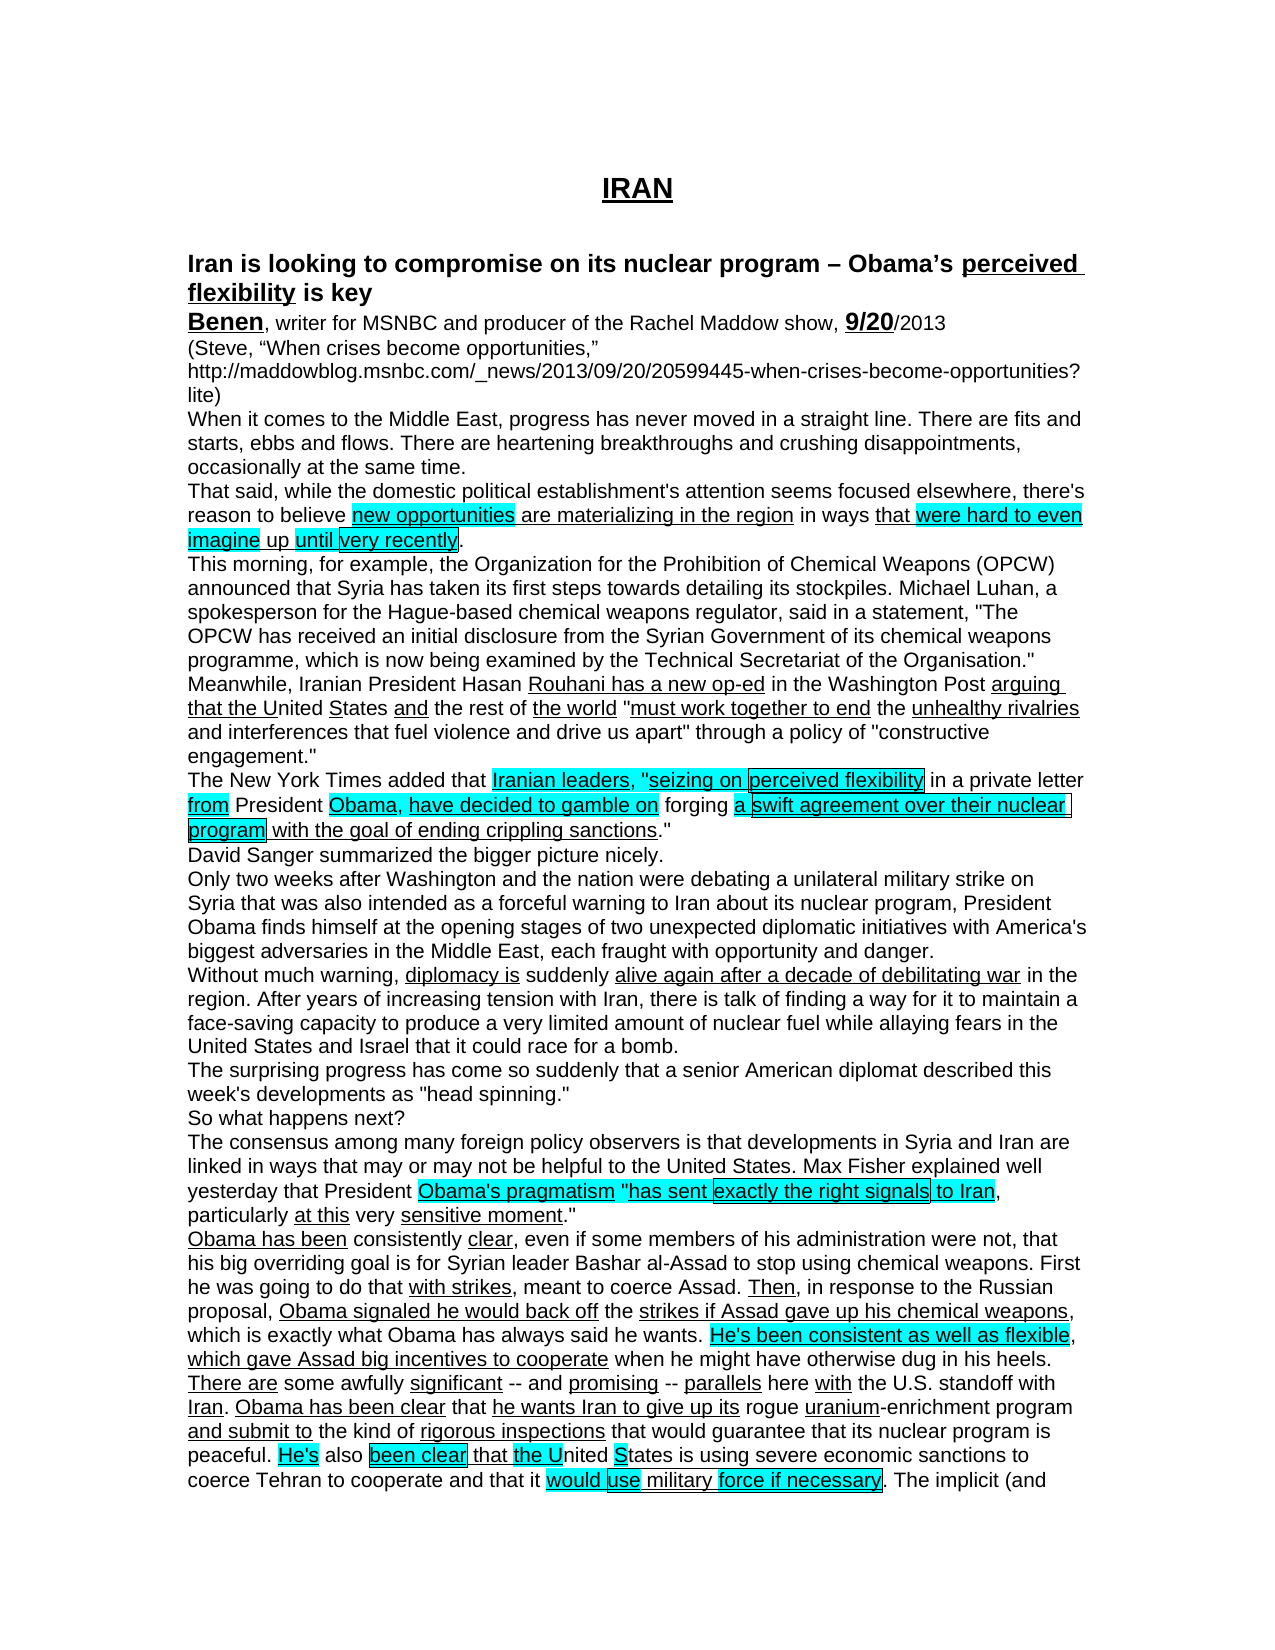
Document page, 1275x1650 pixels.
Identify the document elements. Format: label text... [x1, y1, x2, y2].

text David Sanger summarized the bigger picture nicely. [187, 843, 1087, 867]
text That said, while the domestic political establishment's attention seems focused elsewhere, there's reason to believe new opportunities are materializing in the region in ways that were hard to even imagine up until very recently. [187, 479, 1087, 552]
text The consensus among many foreign policy observers is that developments in Syria and Iran are linked in ways that may or may not be helpful to the United States. Max Fisher explained well yesterday that President Obama's pragmatism "has sent exactly the right signals to Iran, particularly at this very sensitive moment." [187, 1130, 1087, 1227]
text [187, 1371, 1087, 1493]
text The New York Times added that Iranian leaders, "seizing on perceived flexibility in a private letter from President Obama, have decided to gamble on forging a swift agreement over their nuclear program with the goal of ending crippling sanctions." [187, 768, 1087, 843]
text When it comes to the Middle East, progress has never moved in a straight line. There are fits and starts, ebbs and flows. There are heartening breakthroughs and crushing disappointments, occasionally at the same time. [187, 407, 1087, 479]
text (Steve, “When crises become opportunities,” http://maddowblog.msnbc.com/_news/2013/09/20/20599445-when-crises-become-opportunities?lite) [187, 335, 1087, 407]
text Only two weeks after Washington and the nation were debating a unilateral military strike on Syria that was also intended as a forceful warning to Iran about its nuclear program, President Obama finds himself at the opening stages of two unexpected diplomatic initiatives with America's biggest adversaries in the Middle East, each fraught with opportunity and danger. [187, 867, 1087, 962]
text So what happens next? [187, 1106, 1087, 1130]
text Obama has been consistently clear, even if some members of his administration were not, that his big overriding goal is for Syrian leader Bashar al-Assad to stop using chemical weapons. First he was going to do that with strikes, meant to coerce Assad. Then, in response to the Russian proposal, Obama signaled he would back off the strikes if Assad gave up his chemical weapons, which is exactly what Obama has always said he wants. He's been consistent as well as flexible, which gave Assad big incentives to cooperate when he might have otherwise dug in his heels. [187, 1227, 1087, 1371]
text This morning, for example, the Organization for the Prohibition of Chemical Weapons (OPCW) announced that Syria has taken its first steps towards detailing its stockpiles. Michael Luhan, a spokesperson for the Hague-based chemical weapons regulator, said in a statement, "The OPCW has received an initial disclosure from the Syrian Government of its chemical weapons programme, which is now being examined by the Technical Secretariat of the Organisation." [187, 552, 1087, 672]
text Benen, writer for MSNBC and producer of the Rachel Maddow show, 9/20/2013 [187, 307, 1087, 335]
text The surprising progress has come so suddenly that a senior American diplomat described this week's developments as "head spinning." [187, 1058, 1087, 1106]
text Without much warning, diplomacy is suddenly alive again after a decade of debilitating war in the region. After years of increasing tension with Iran, there is talk of finding a way for it to maintain a face-saving capacity to produce a very limited amount of nuclear fuel while allaying fears in the United States and Israel that it could race for a bomb. [187, 962, 1087, 1058]
subtitle Iran [187, 171, 1087, 204]
text Iran is looking to compromise on its nuclear program – Obama’s perceived flexibility is key [187, 249, 1087, 307]
text Meanwhile, Iranian President Hasan Rouhani has a new op-ed in the Washington Post arguing that the United States and the rest of the world "must work together to end the unhealthy rivalries and interferences that fuel violence and drive us apart" through a policy of "constructive engagement." [187, 672, 1087, 768]
